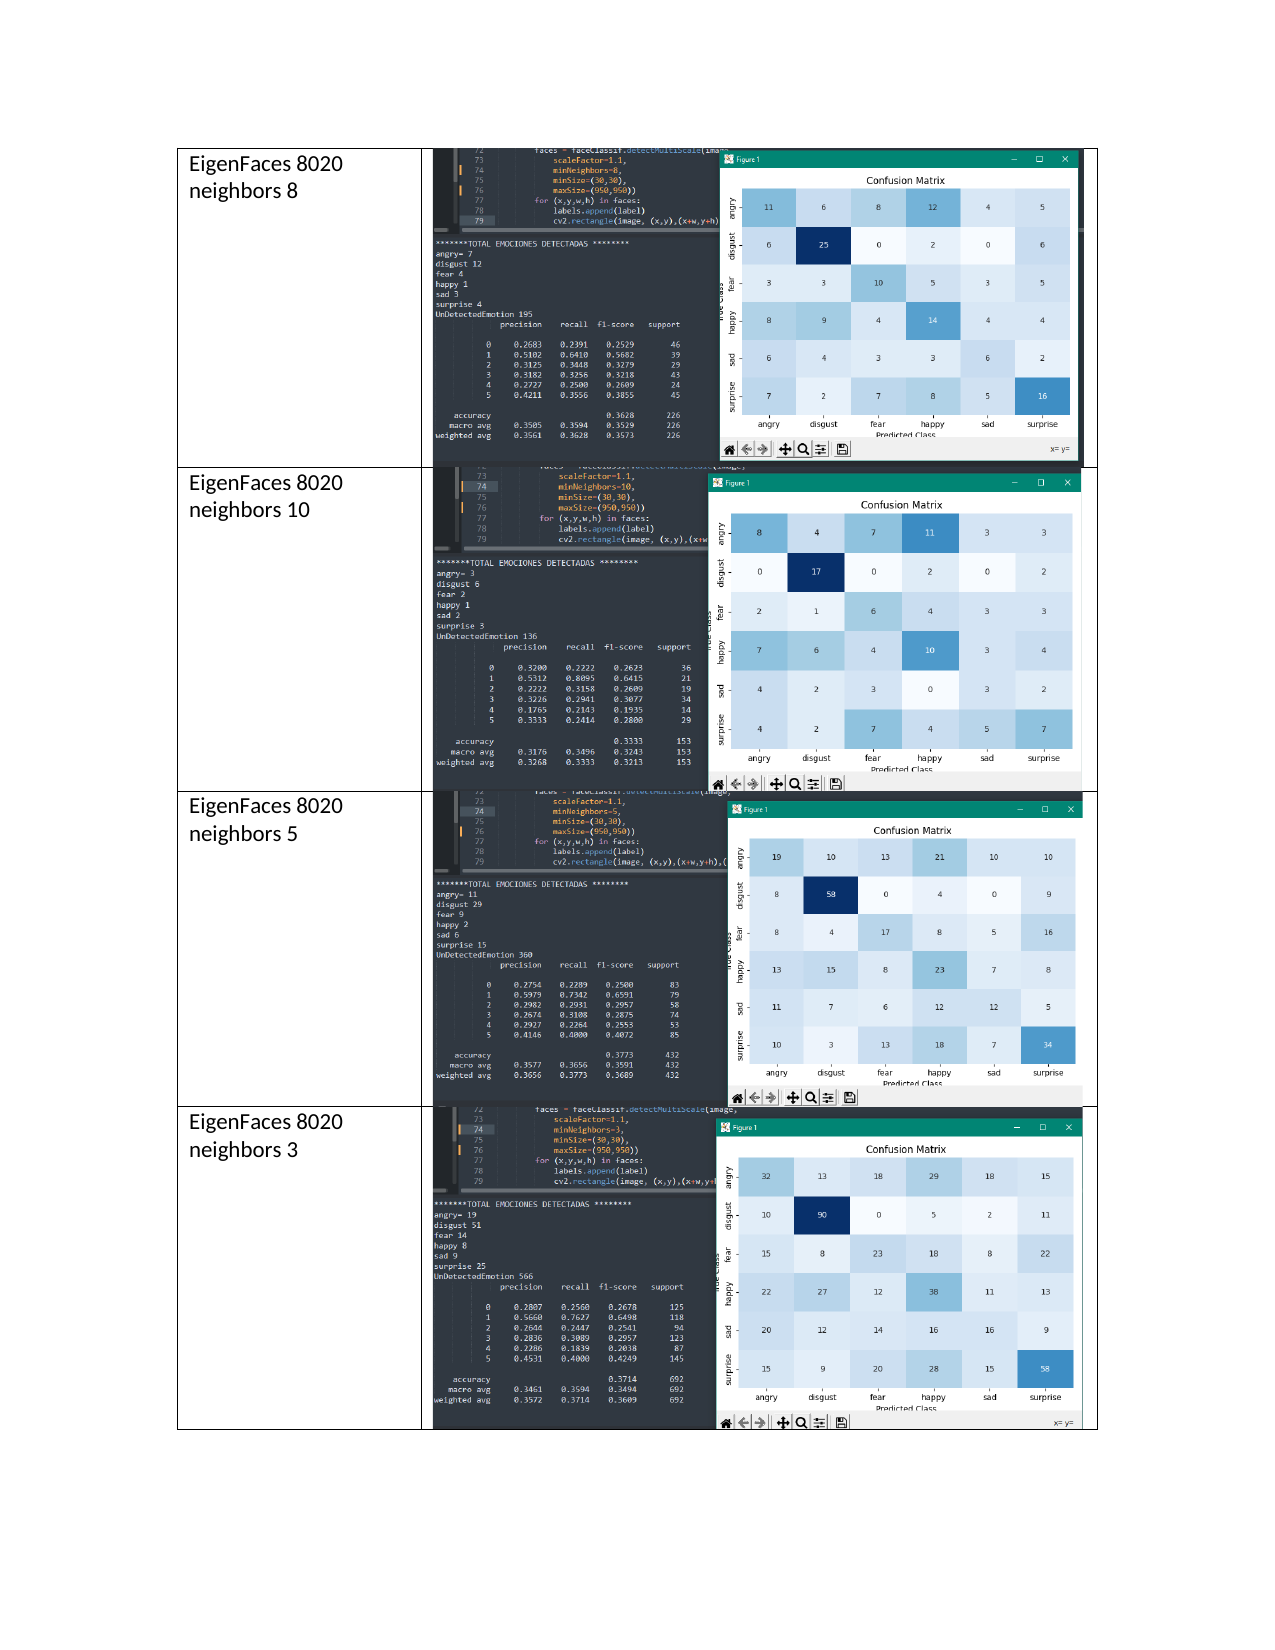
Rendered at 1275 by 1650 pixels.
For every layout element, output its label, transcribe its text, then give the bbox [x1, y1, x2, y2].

picture [432, 148, 1084, 1429]
table_cell [1082, 468, 1097, 791]
table_cell [422, 468, 432, 791]
table_cell [1084, 149, 1097, 467]
table_cell EigenFaces 8020 neighbors 8 [178, 149, 421, 467]
table_cell [1083, 1107, 1097, 1429]
table_cell [1083, 792, 1097, 1106]
table_cell [422, 792, 432, 1106]
table_cell EigenFaces 8020 neighbors 5 [178, 792, 421, 1106]
table_cell [422, 1107, 432, 1429]
table_cell [422, 149, 432, 467]
table_cell EigenFaces 8020 neighbors 10 [178, 468, 421, 791]
table_cell EigenFaces 8020 neighbors 3 [178, 1107, 421, 1429]
